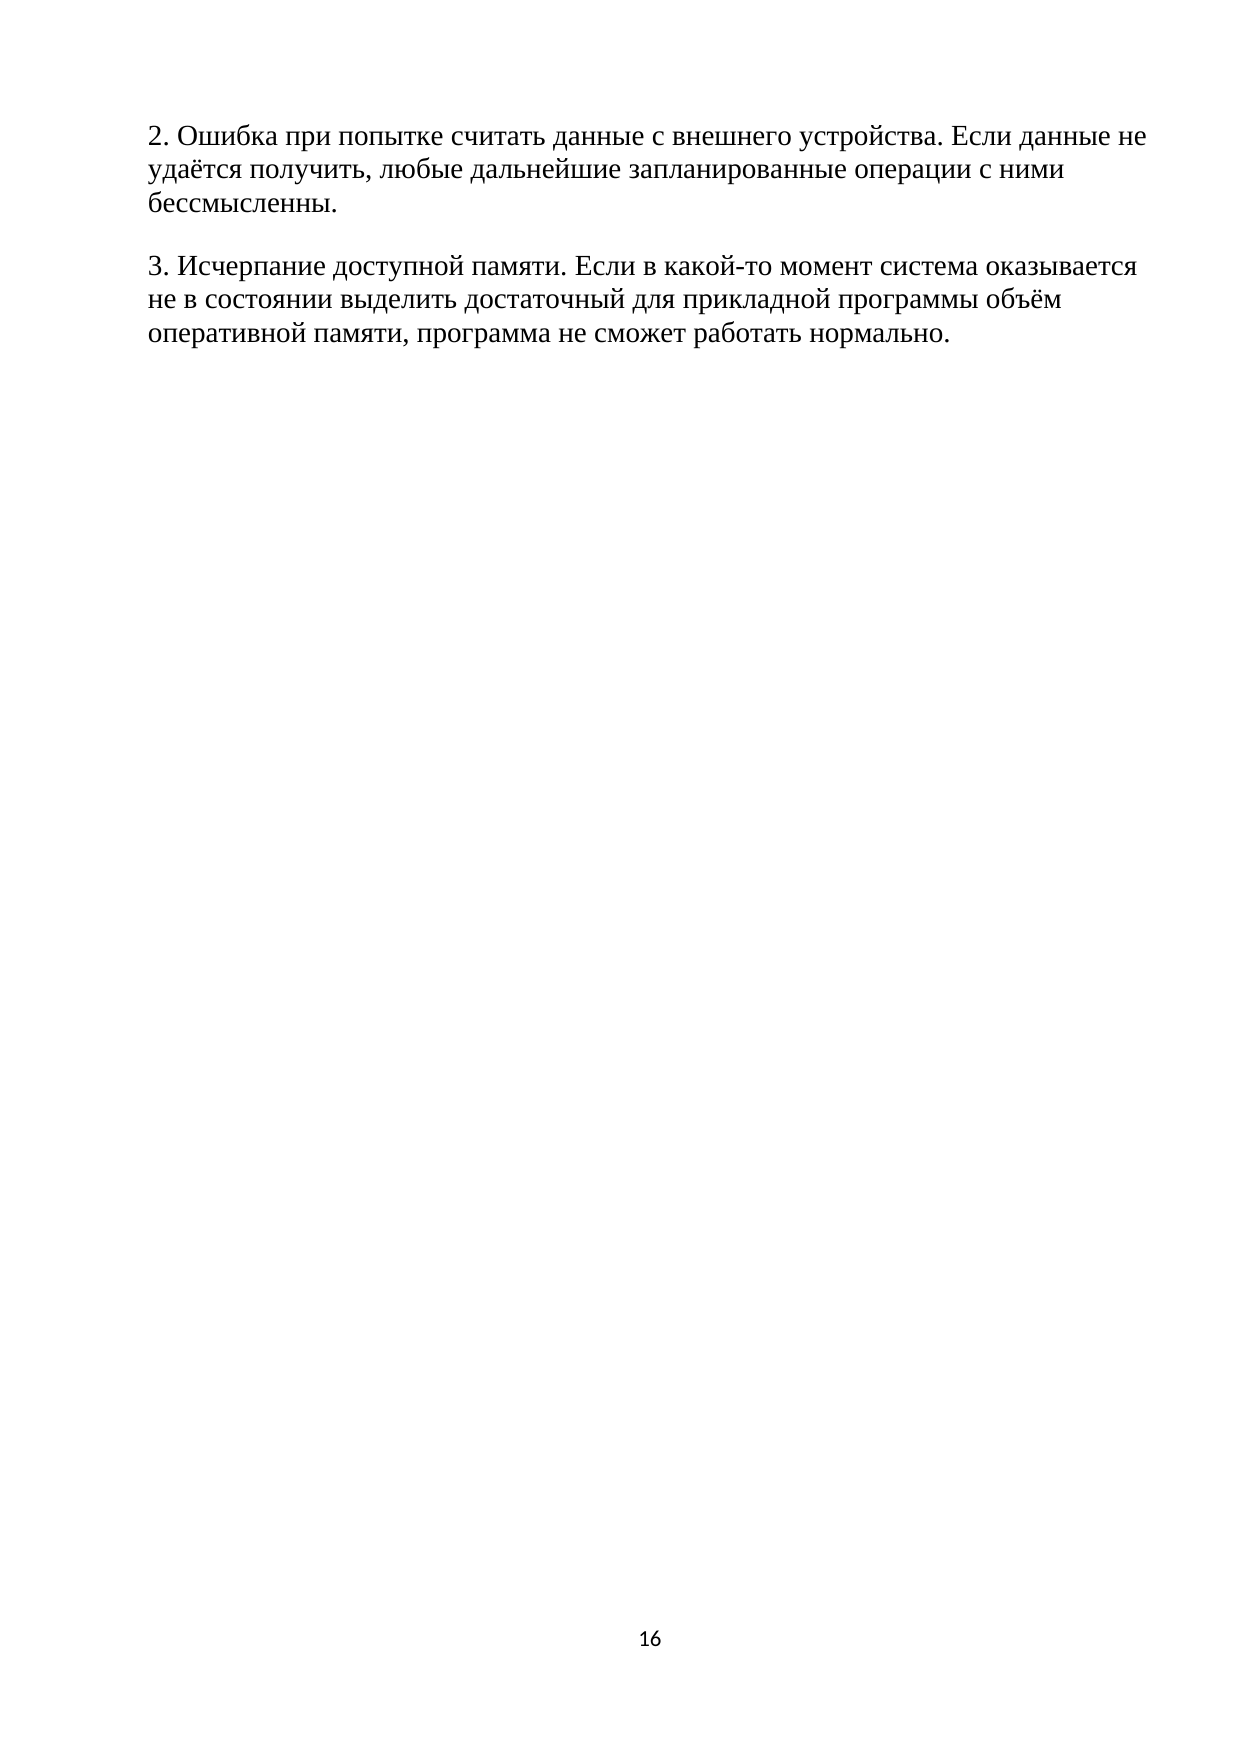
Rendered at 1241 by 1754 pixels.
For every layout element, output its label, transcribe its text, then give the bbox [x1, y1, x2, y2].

text 3. Исчерпание доступной памяти. Если в какой-то момент система оказывается не в состоянии выделить достаточный для прикладной программы объём оперативной памяти, программа не сможет работать нормально. [148, 248, 1152, 348]
text 2. Ошибка при попытке считать данные с внешнего устройства. Если данные не удаётся получить, любые дальнейшие запланированные операции с ними бессмысленны. [148, 118, 1152, 219]
